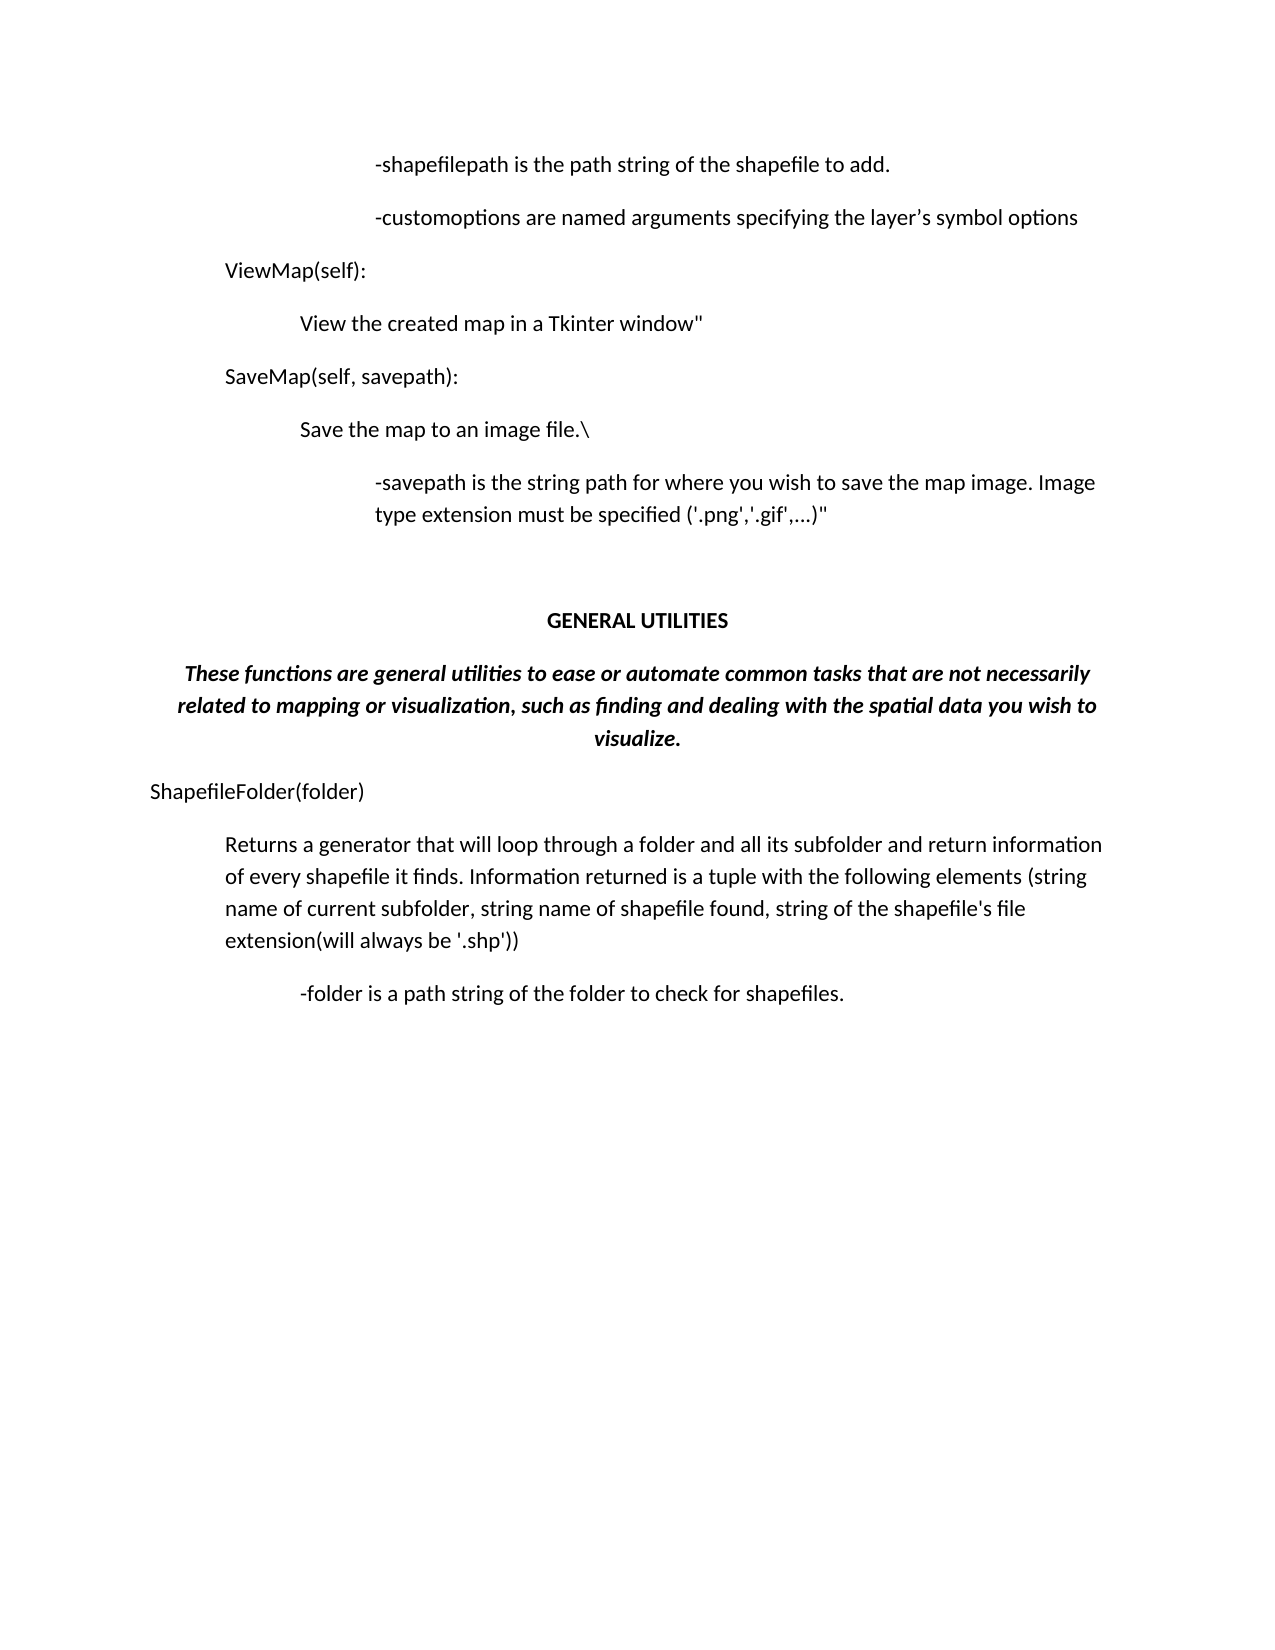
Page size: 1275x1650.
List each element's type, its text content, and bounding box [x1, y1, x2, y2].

text Returns a generator that will loop through a folder and all its subfolder and return information of every shapefile it finds. Information returned is a tuple with the following elements (string name of current subfolder, string name of shapefile found, string of the shapefile's file extension(will always be '.shp')) [225, 830, 1125, 954]
text -folder is a path string of the folder to check for shapefiles. [300, 979, 1125, 1007]
text SaveMap(self, savepath): [225, 362, 1125, 390]
text -savepath is the string path for where you wish to save the map image. Image type extension must be specified ('.png','.gif',...)" [375, 468, 1125, 528]
text ShapefileFolder(folder) [150, 777, 1125, 805]
text These functions are general utilities to ease or automate common tasks that are not necessarily related to mapping or visualization, such as finding and dealing with the spatial data you wish to visualize. [150, 659, 1125, 752]
text ViewMap(self): [225, 256, 1125, 284]
text View the created map in a Tkinter window" [300, 309, 1125, 337]
text GENERAL UTILITIES [150, 606, 1125, 634]
text Save the map to an image file.\ [300, 415, 1125, 443]
text -shapefilepath is the path string of the shapefile to add. [375, 150, 1125, 178]
text -customoptions are named arguments specifying the layer’s symbol options [375, 203, 1125, 231]
